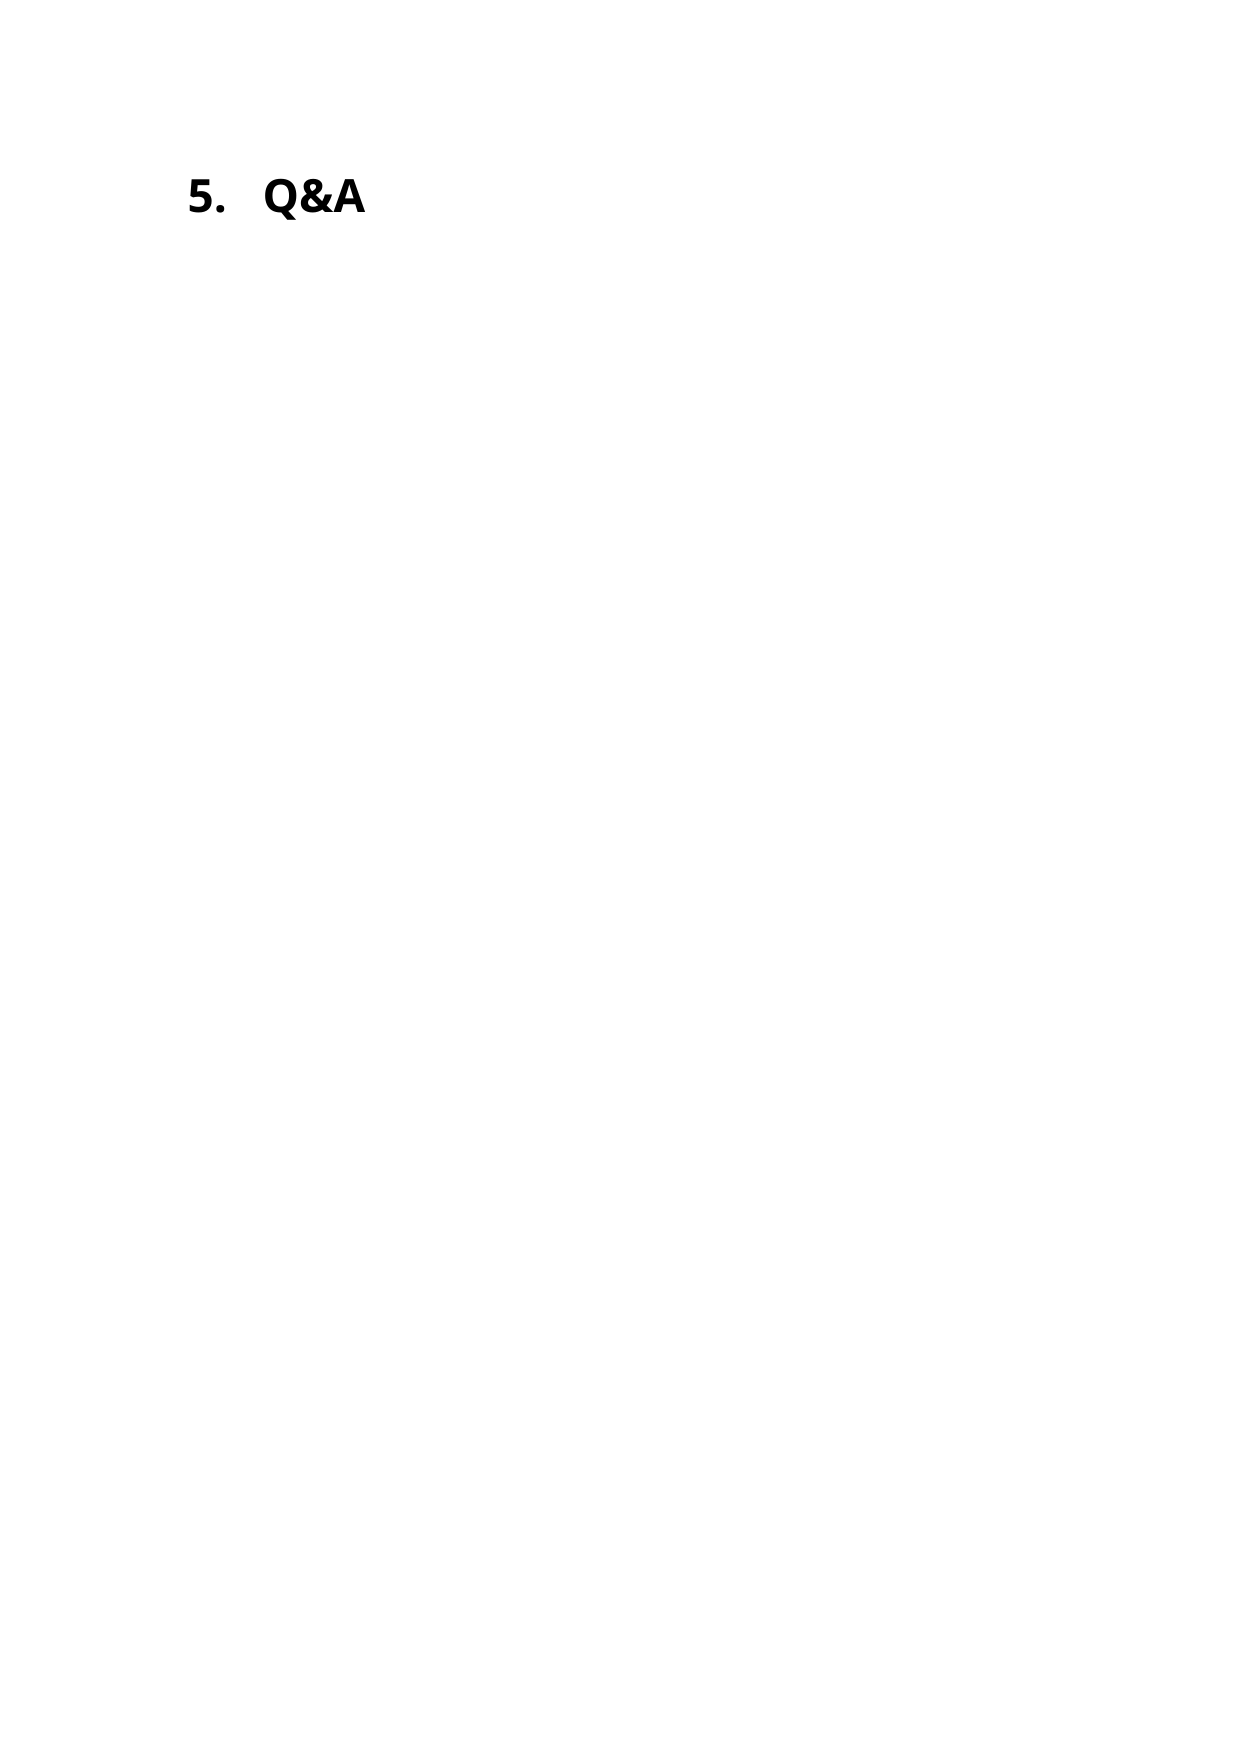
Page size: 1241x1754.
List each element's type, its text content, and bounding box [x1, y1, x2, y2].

subtitle Q&A [187, 162, 1053, 227]
